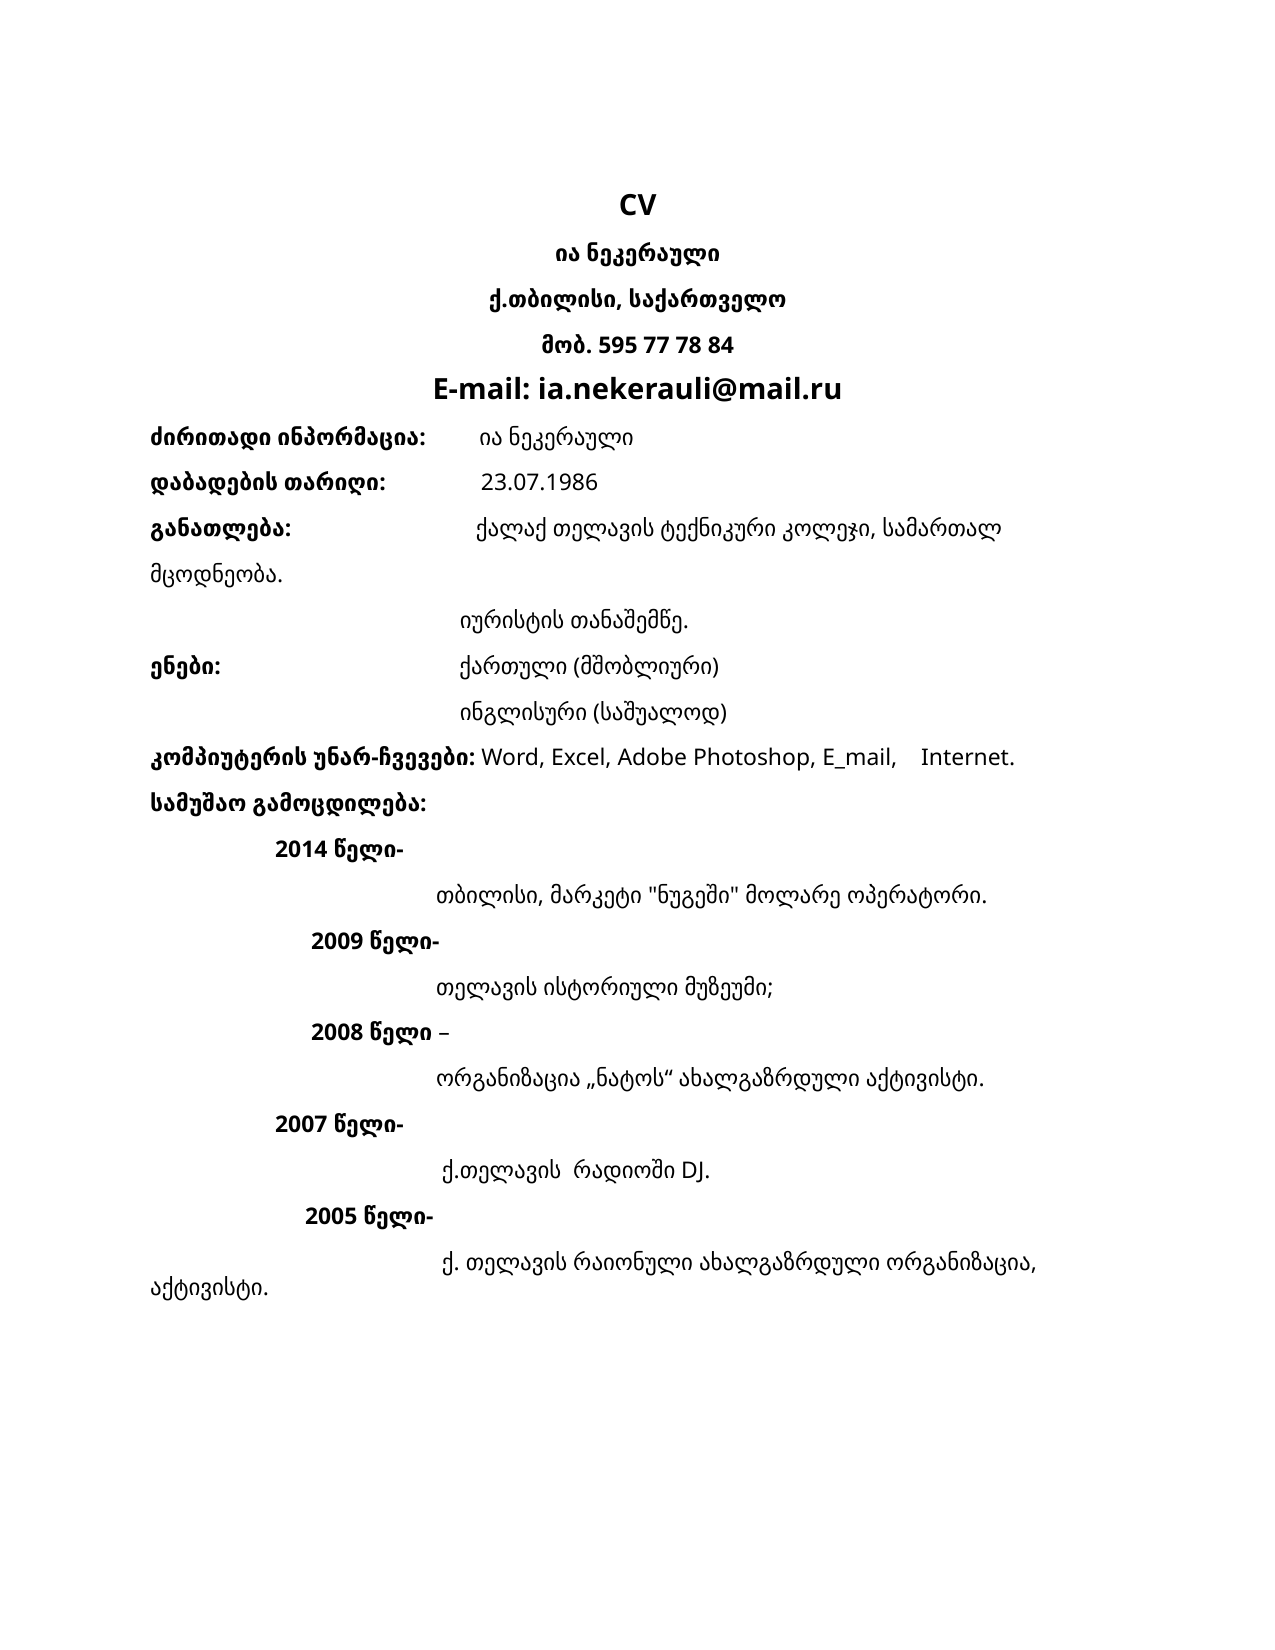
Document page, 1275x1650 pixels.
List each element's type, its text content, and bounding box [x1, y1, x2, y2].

text მცოდნეობა. [150, 562, 1125, 587]
text 2007 წელი- [150, 1112, 1125, 1137]
text ქ.თელავის რადიოში DJ. [150, 1158, 1125, 1183]
text ენები: ქართული (მშობლიური) [150, 654, 1125, 679]
text განათლება: ქალაქ თელავის ტექნიკური კოლეჯი, სამართალ [150, 517, 1125, 542]
text 2005 წელი- [150, 1204, 1125, 1229]
text თელავის ისტორიული მუზეუმი; [150, 975, 1125, 1000]
text კომპიუტერის უნარ-ჩვევები: Word, Excel, Adobe Photoshop, E_mail, Internet. [150, 746, 1125, 771]
text 2014 წელი- [150, 837, 1125, 862]
text თბილისი, მარკეტი "ნუგეში" მოლარე ოპერატორი. [150, 883, 1125, 908]
text 2009 წელი- [150, 929, 1125, 954]
text იურისტის თანაშემწე. [150, 608, 1125, 633]
text დაბადების თარიღი: 23.07.1986 [150, 471, 1125, 496]
text CV [150, 196, 1125, 221]
text ორგანიზაცია „ნატოს“ ახალგაზრდული აქტივისტი. [150, 1067, 1125, 1092]
text მობ. 595 77 78 84 [150, 333, 1125, 358]
text ძირითადი ინპორმაცია: ია ნეკერაული [150, 425, 1125, 450]
text ქ.თბილისი, საქართველო [150, 287, 1125, 312]
text ია ნეკერაული [150, 242, 1125, 267]
text ინგლისური (საშუალოდ) [150, 700, 1125, 725]
text E-mail: ia.nekerauli@mail.ru [150, 379, 1125, 404]
text სამუშაო გამოცდილება: [150, 792, 1125, 817]
text ქ. თელავის რაიონული ახალგაზრდული ორგანიზაცია, აქტივისტი. [150, 1250, 1125, 1300]
text 2008 წელი – [150, 1021, 1125, 1046]
